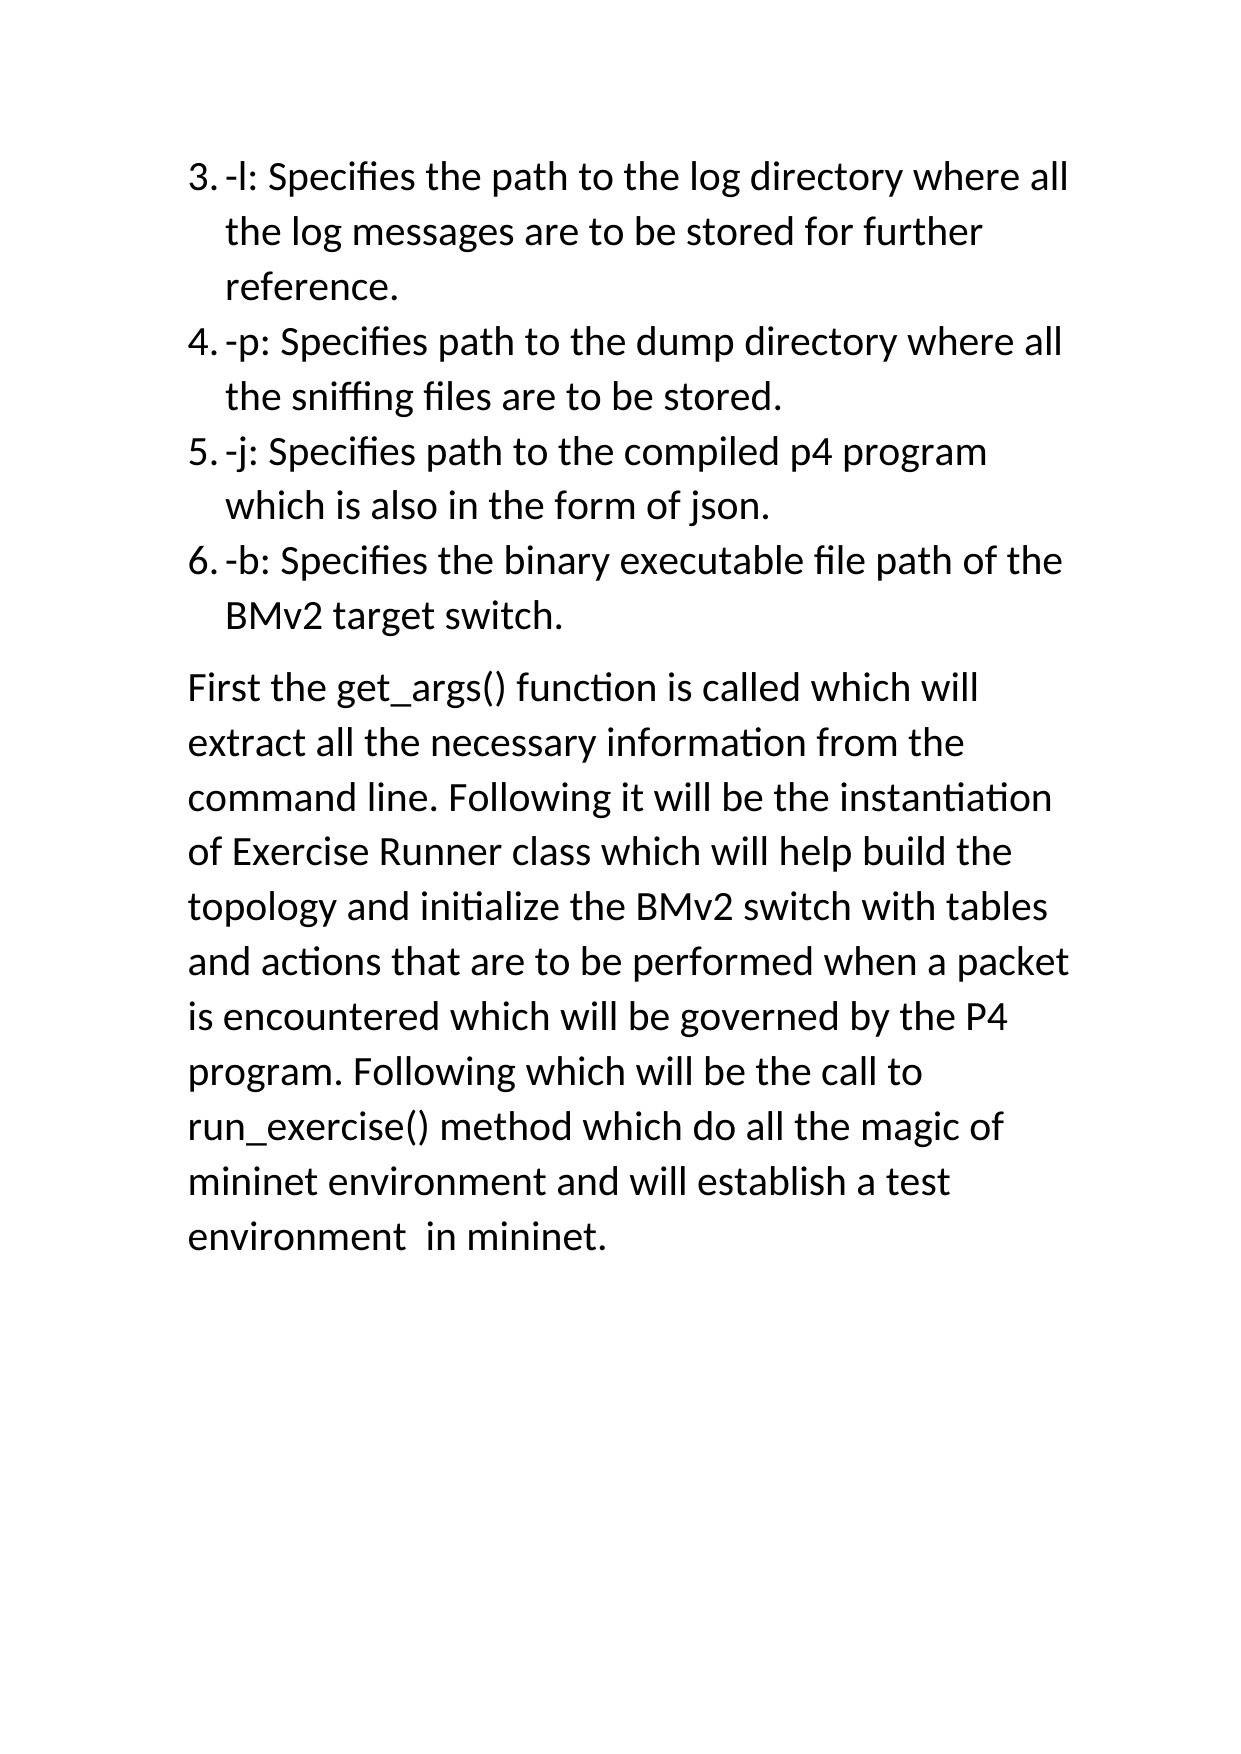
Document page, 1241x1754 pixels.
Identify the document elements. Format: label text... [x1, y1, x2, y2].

text First the get_args() function is called which will extract all the necessary information from the command line. Following it will be the instantiation of Exercise Runner class which will help build the topology and initialize the BMv2 switch with tables and actions that are to be performed when a packet is encountered which will be governed by the P4 program. Following which will be the call to run_exercise() method which do all the magic of mininet environment and will establish a test environment in mininet. [187, 661, 1090, 1261]
list -b: Specifies the binary executable file path of the BMv2 target switch. [187, 534, 1090, 640]
list -p: Specifies path to the dump directory where all the sniffing files are to be stored. [187, 315, 1090, 420]
list -l: Specifies the path to the log directory where all the log messages are to be stored for further reference. [187, 150, 1090, 311]
list -j: Specifies path to the compiled p4 program which is also in the form of json. [187, 424, 1090, 530]
